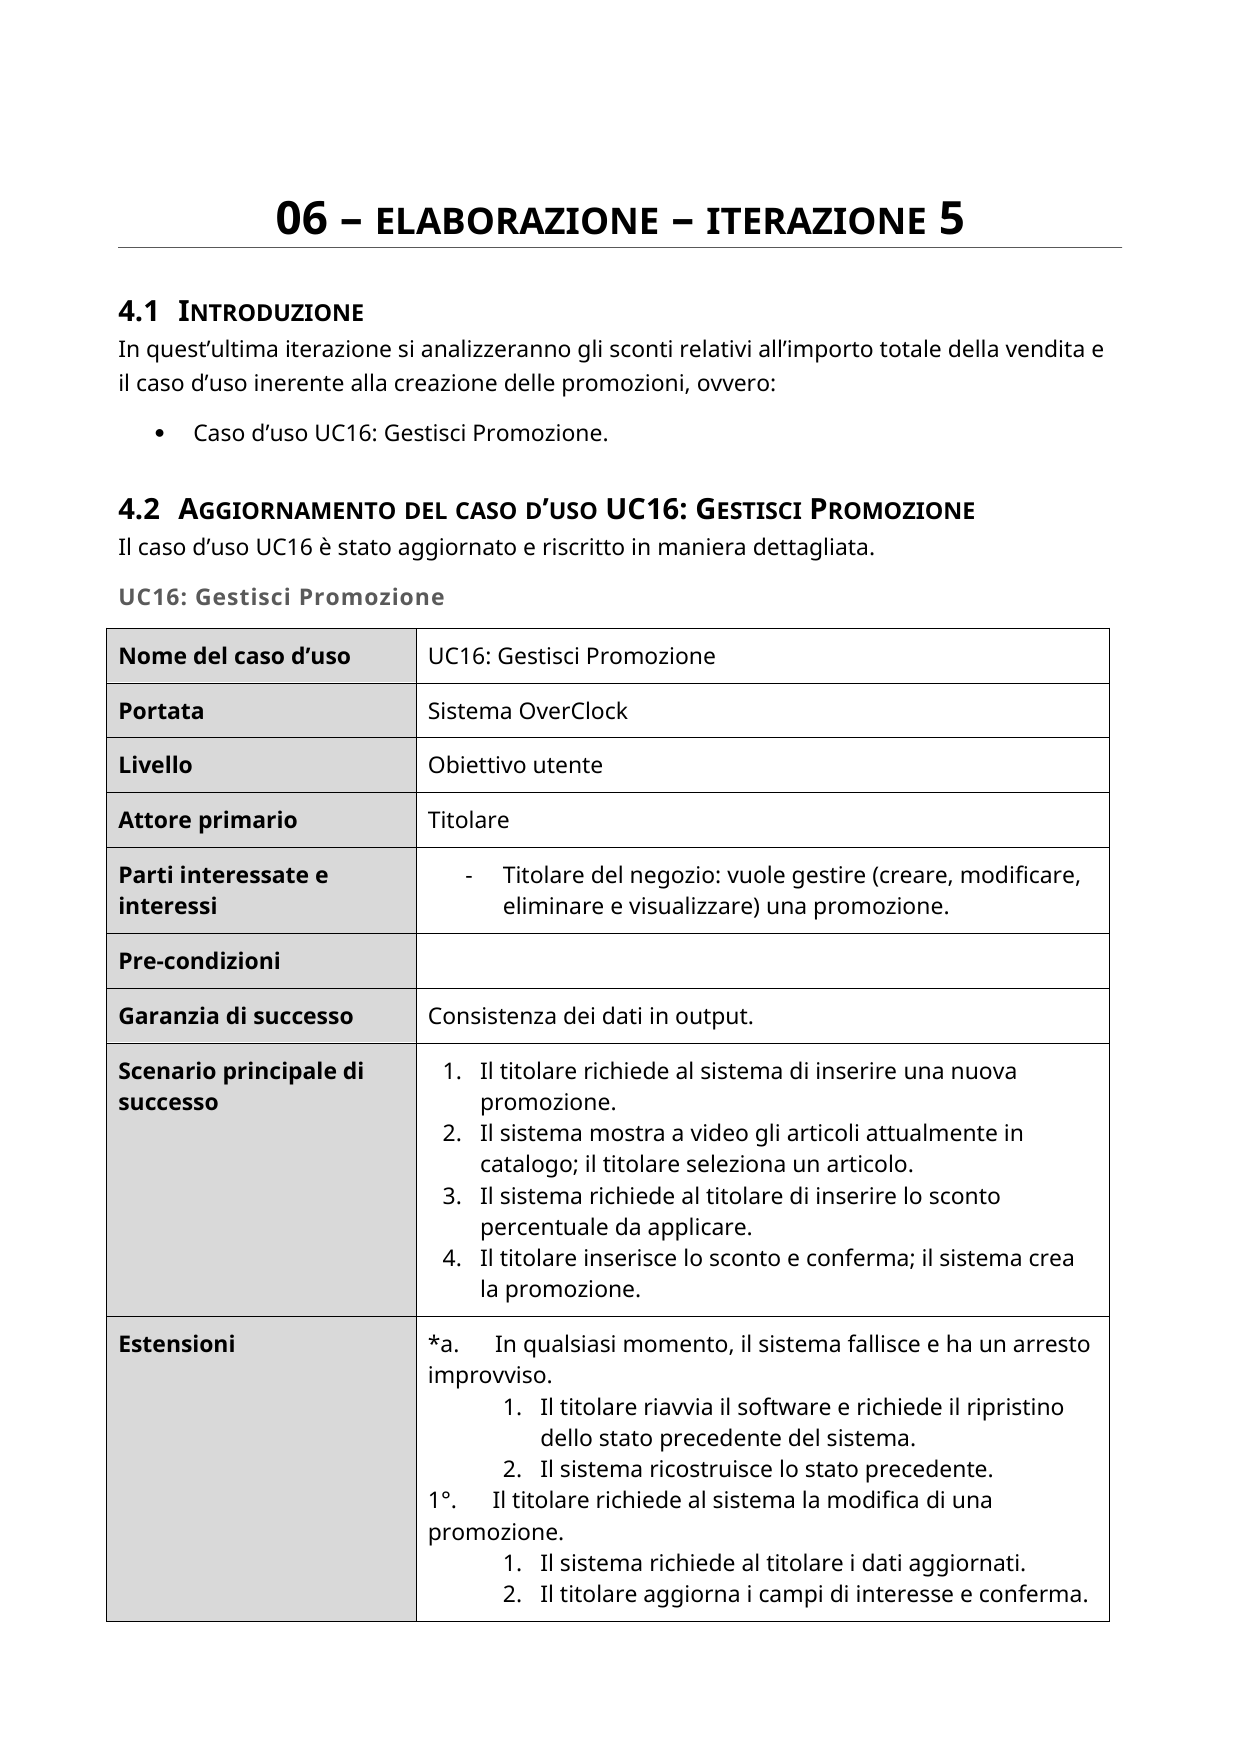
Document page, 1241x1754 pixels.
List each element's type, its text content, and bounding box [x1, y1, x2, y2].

table_header Nome del caso d’uso [107, 629, 416, 682]
text In quest’ultima iterazione si analizzeranno gli sconti relativi all’importo totale della vendita e il caso d’uso inerente alla creazione delle promozioni, ovvero: [118, 333, 1122, 398]
table_cell Garanzia di successo [107, 989, 416, 1042]
table_cell Sistema OverClock [417, 684, 1109, 737]
table_cell Estensioni [107, 1317, 416, 1621]
table_header UC16: Gestisci Promozione [417, 629, 1109, 682]
table_cell [417, 934, 1109, 988]
table_cell Titolare [417, 793, 1109, 847]
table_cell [417, 1317, 1109, 1621]
table_cell Portata [107, 684, 416, 737]
table_cell Obiettivo utente [417, 738, 1109, 792]
table_cell Consistenza dei dati in output. [417, 989, 1109, 1042]
subtitle UC16: Gestisci Promozione [118, 581, 1122, 613]
table_cell Il titolare richiede al sistema di inserire ​una nuova promozione. Il sistema mostra a video gli articoli attualmente in catalogo; il titolare seleziona un articolo. Il sistema richiede al titolare di inserire lo sconto percentuale da applicare. Il titolare inserisce lo sconto e conferma; il sistema crea la promozione. [417, 1044, 1109, 1316]
subtitle Aggiornamento del caso d’uso UC16: Gestisci Promozione [118, 488, 1122, 528]
table_cell Pre-condizioni [107, 934, 416, 988]
table_cell Parti interessate e interessi [107, 848, 416, 933]
table_cell Scenario principale di successo [107, 1044, 416, 1316]
table_cell Titolare del negozio: vuole gestire (creare, modificare, eliminare e visualizzare) una promozione. [417, 848, 1109, 933]
table_cell Attore primario [107, 793, 416, 847]
table_cell Livello [107, 738, 416, 792]
subtitle Introduzione [118, 290, 1122, 329]
text Il caso d’uso UC16 è stato aggiornato e riscritto in maniera dettagliata. [118, 531, 1122, 562]
subtitle 06 – elaborazione – iterazione 5 [118, 185, 1122, 247]
list Caso d’uso UC16: Gestisci Promozione. [156, 417, 1122, 448]
